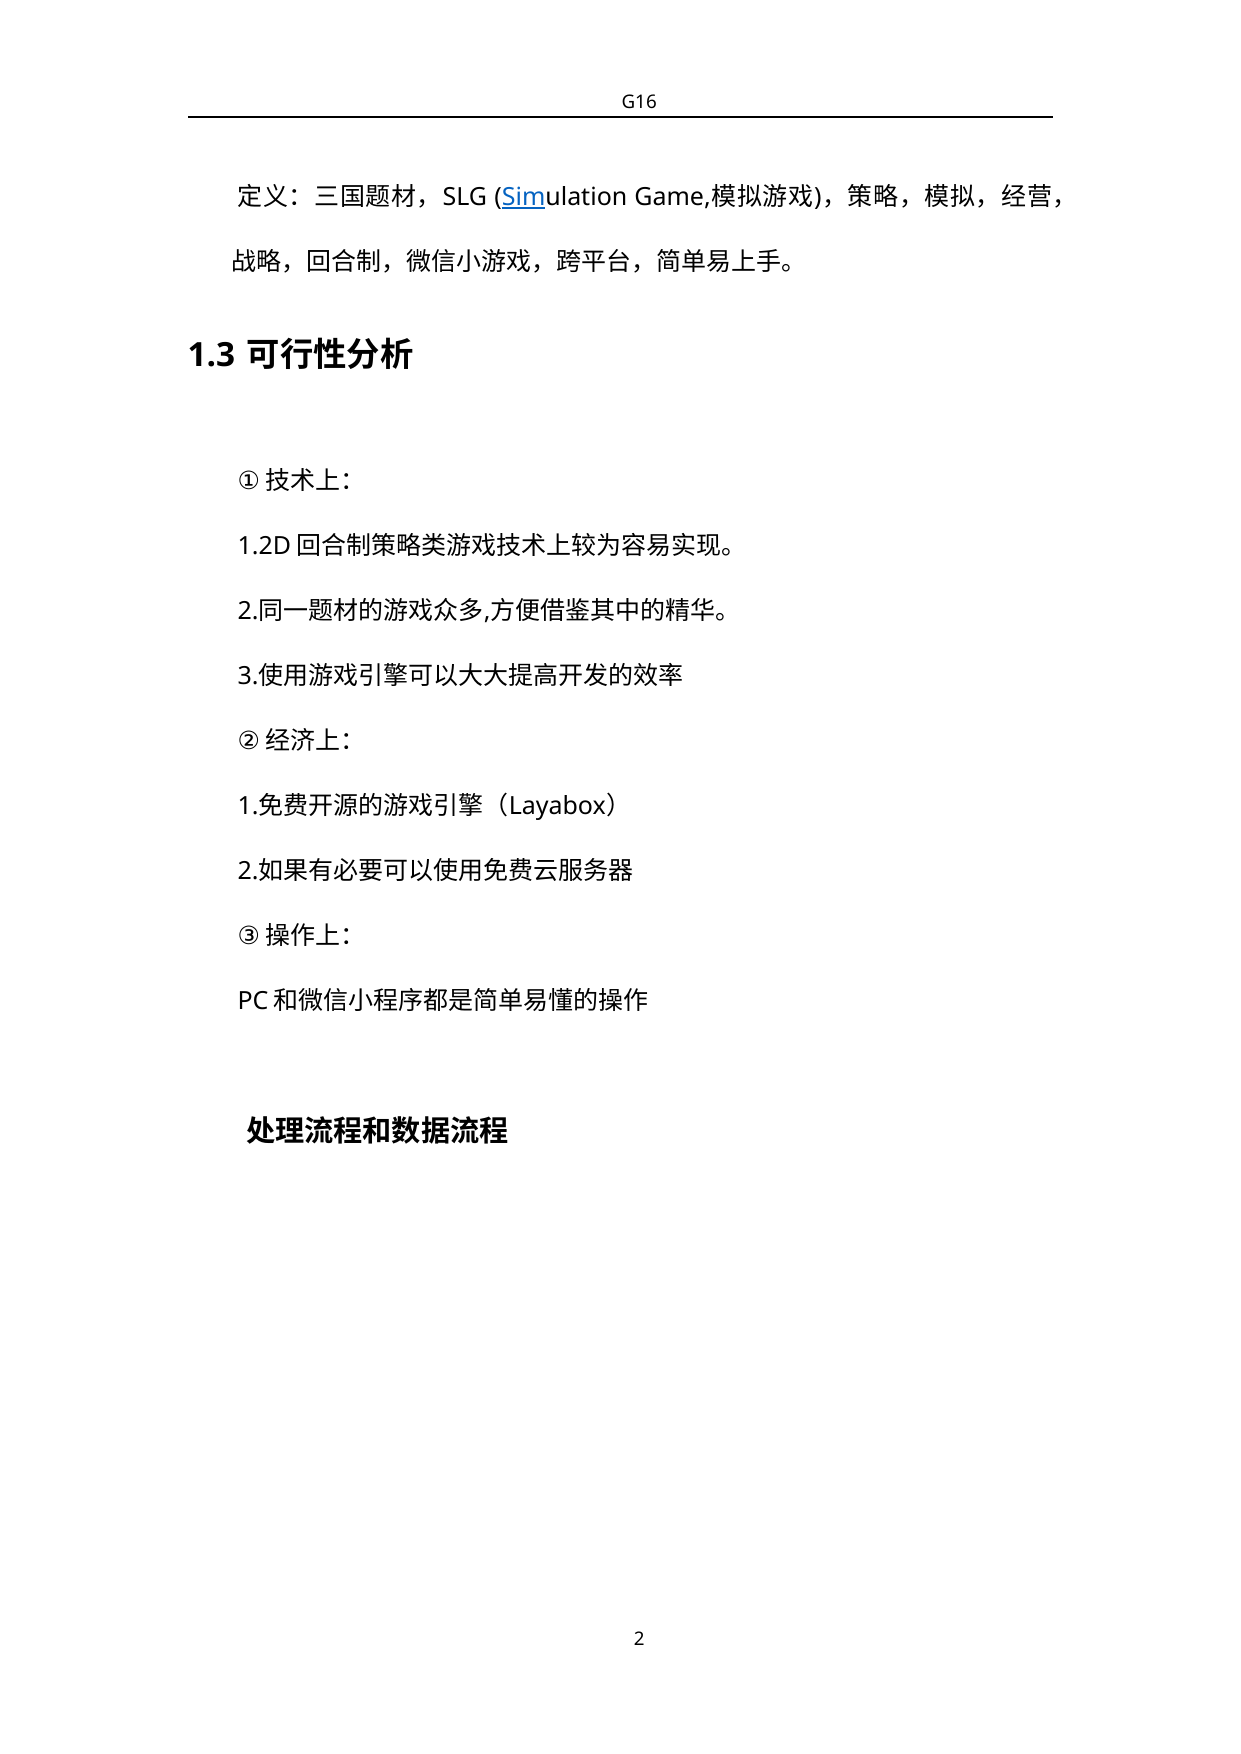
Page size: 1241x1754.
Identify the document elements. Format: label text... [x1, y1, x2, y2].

text 定义：三国题材，SLG (Simulation Game,模拟游戏)，策略，模拟，经营，战略，回合制，微信小游戏，跨平台，简单易上手。 [231, 162, 1053, 292]
text 2.同一题材的游戏众多,方便借鉴其中的精华。 [187, 576, 1053, 641]
text 1.免费开源的游戏引擎（Layabox） [187, 771, 1053, 836]
text ①技术上： [187, 446, 1053, 511]
subtitle 可行性分析 [187, 319, 1053, 384]
text 处理流程和数据流程 [187, 1096, 1053, 1161]
text 1.2D回合制策略类游戏技术上较为容易实现。 [187, 511, 1053, 576]
text ②经济上： [187, 706, 1053, 771]
text 2.如果有必要可以使用免费云服务器 [187, 836, 1053, 901]
text PC和微信小程序都是简单易懂的操作 [187, 966, 1053, 1031]
text ③操作上： [187, 901, 1053, 966]
text 3.使用游戏引擎可以大大提高开发的效率 [187, 641, 1053, 706]
